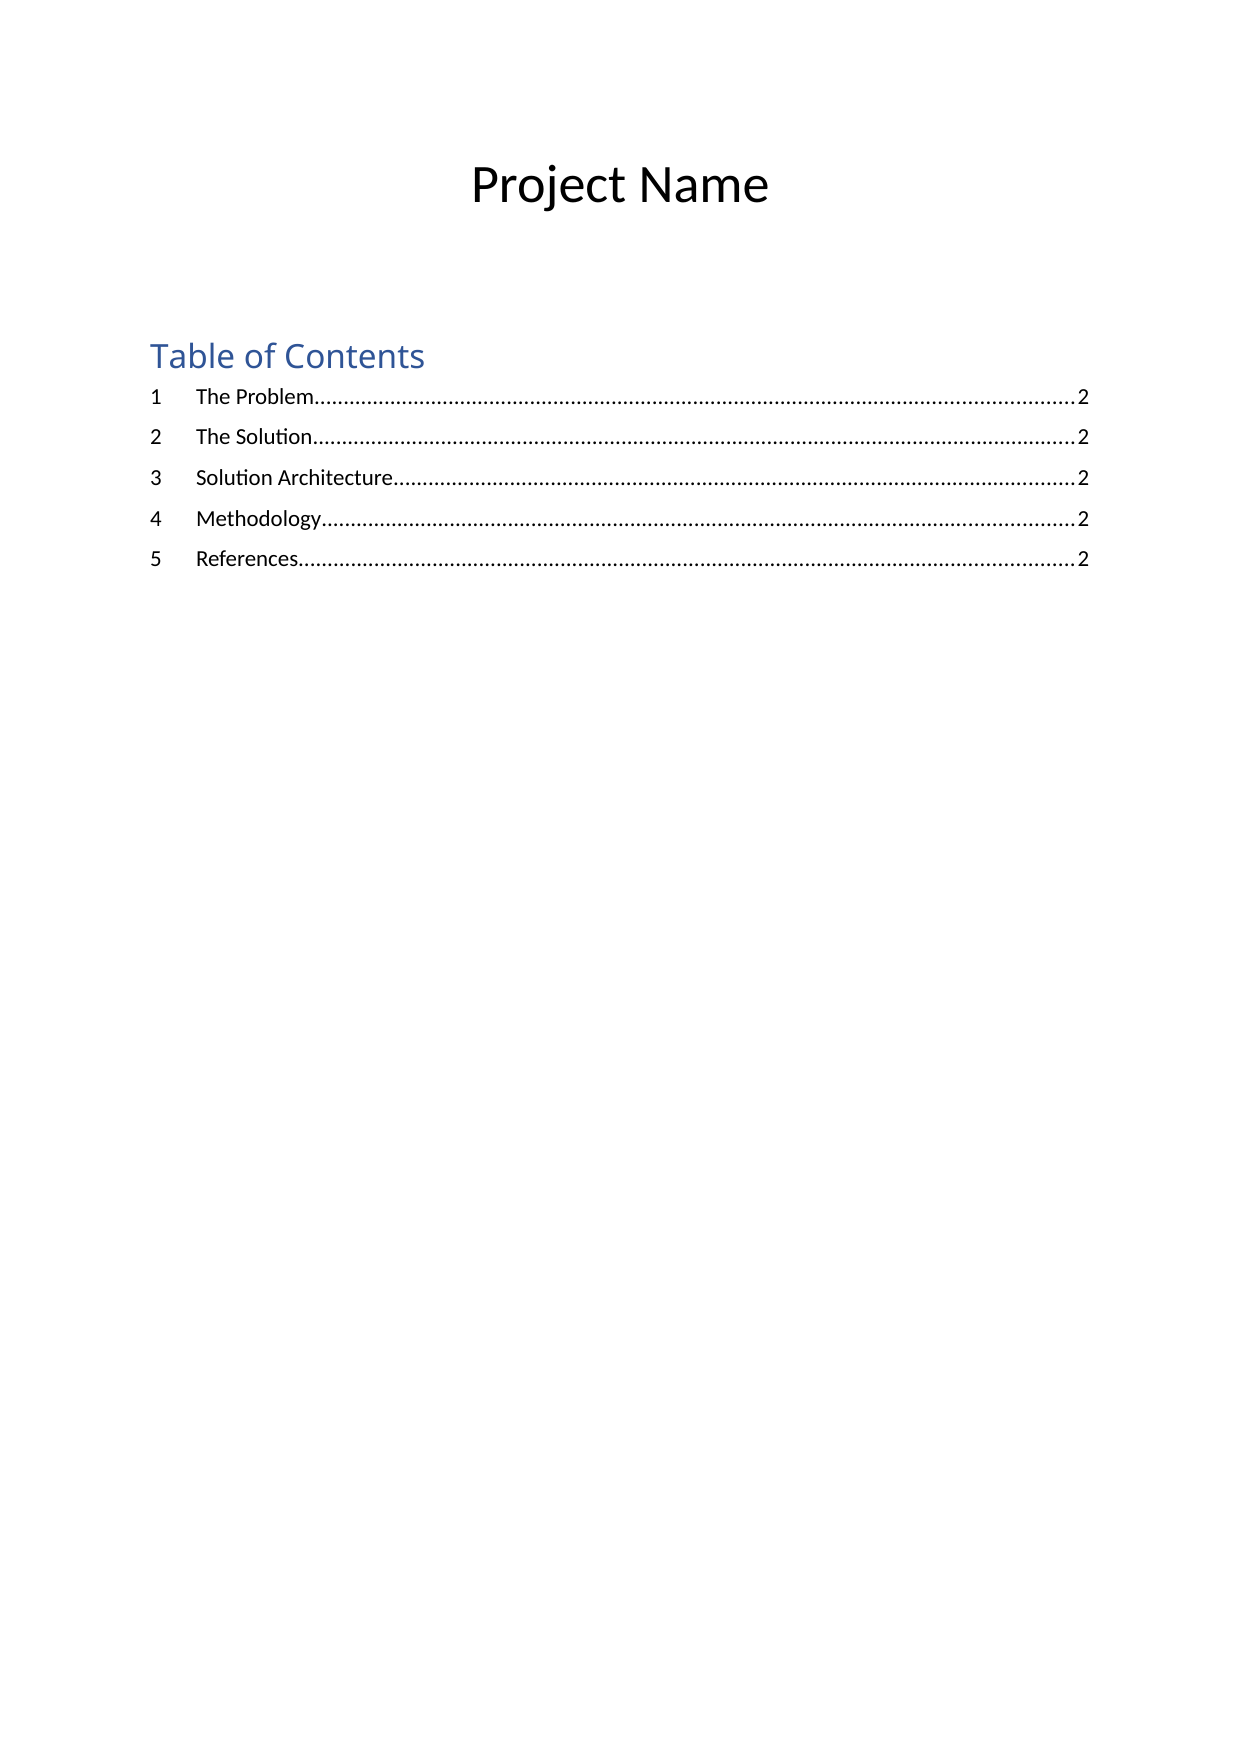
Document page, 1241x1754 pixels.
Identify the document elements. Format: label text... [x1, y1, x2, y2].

text Project Name [150, 150, 1090, 216]
